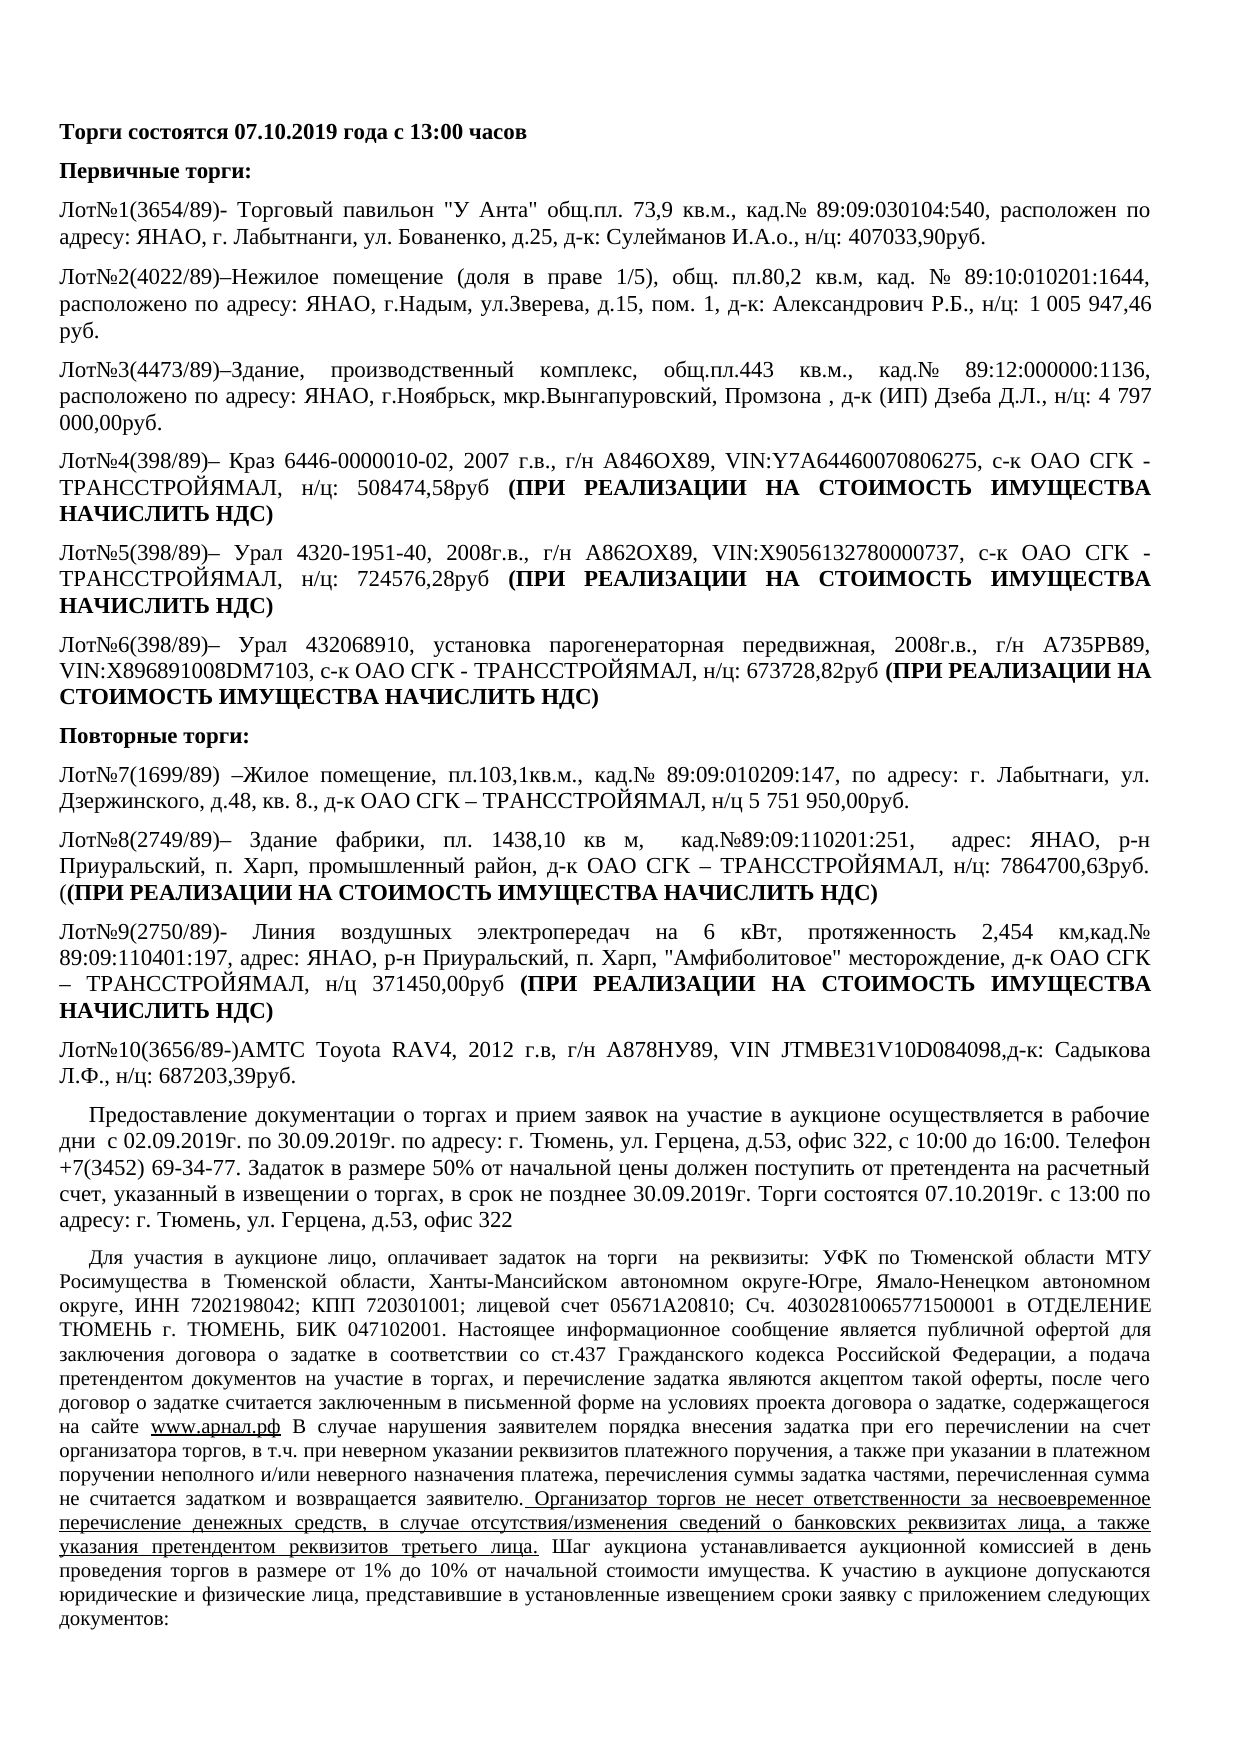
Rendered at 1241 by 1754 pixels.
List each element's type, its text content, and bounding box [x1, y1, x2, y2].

text Лот№1(3654/89)- Торговый павильон "У Анта" общ.пл. 73,9 кв.м., кад.№ 89:09:030104:540, расположен по адресу: ЯНАО, г. Лабытнанги, ул. Бованенко, д.25, д-к: Сулейманов И.А.о., н/ц: 407033,90руб. [59, 196, 1152, 250]
text Лот№6(398/89)– Урал 432068910, установка парогенераторная передвижная, 2008г.в., г/н А735РВ89, VIN:X896891008DM7103, с-к ОАО СГК - ТРАНССТРОЙЯМАЛ, н/ц: 673728,82руб (ПРИ РЕАЛИЗАЦИИ НА СТОИМОСТЬ ИМУЩЕСТВА НАЧИСЛИТЬ НДС) [59, 631, 1152, 710]
text Лот№5(398/89)– Урал 4320-1951-40, 2008г.в., г/н А862ОХ89, VIN:X9056132780000737, с-к ОАО СГК - ТРАНССТРОЙЯМАЛ, н/ц: 724576,28руб (ПРИ РЕАЛИЗАЦИИ НА СТОИМОСТЬ ИМУЩЕСТВА НАЧИСЛИТЬ НДС) [59, 539, 1152, 618]
text Для участия в аукционе лицо, оплачивает задаток на торги на реквизиты: УФК по Тюменской области МТУ Росимущества в Тюменской области, Ханты-Мансийском автономном округе-Югре, Ямало-Ненецком автономном округе, ИНН 7202198042; КПП 720301001; лицевой счет 05671А20810; Сч. 40302810065771500001 в ОТДЕЛЕНИЕ ТЮМЕНЬ г. ТЮМЕНЬ, БИК 047102001. Настоящее информационное сообщение является публичной офертой для заключения договора о задатке в соответствии со ст.437 Гражданского кодекса Российской Федерации, а подача претендентом документов на участие в торгах, и перечисление задатка являются акцептом такой оферты, после чего договор о задатке считается заключенным в письменной форме на условиях проекта договора о задатке, содержащегося на сайте www.арнал.рф В случае нарушения заявителем порядка внесения задатка при его перечислении на счет организатора торгов, в т.ч. при неверном указании реквизитов платежного поручения, а также при указании в платежном поручении неполного и/или неверного назначения платежа, перечисления суммы задатка частями, перечисленная сумма не считается задатком и возвращается заявителю. Организатор торгов не несет ответственности за несвоевременное перечисление денежных средств, в случае отсутствия/изменения сведений о банковских реквизитах лица, а также указания претендентом реквизитов третьего лица. Шаг аукциона устанавливается аукционной комиссией в день проведения торгов в размере от 1% до 10% от начальной стоимости имущества. К участию в аукционе допускаются юридические и физические лица, представившие в установленные извещением сроки заявку с приложением следующих документов: [59, 1245, 1152, 1630]
text Лот№10(3656/89-)АМТС Toyota RAV4, 2012 г.в, г/н А878НУ89, VIN JTMBE31V10D084098,д-к: Садыкова Л.Ф., н/ц: 687203,39руб. [59, 1036, 1152, 1088]
text Повторные торги: [59, 722, 1152, 748]
text Лот№9(2750/89)- Линия воздушных электропередач на 6 кВт, протяженность 2,454 км,кад.№ 89:09:110401:197, адрес: ЯНАО, р-н Приуральский, п. Харп, "Амфиболитовое" месторождение, д-к ОАО СГК – ТРАНССТРОЙЯМАЛ, н/ц 371450,00руб (ПРИ РЕАЛИЗАЦИИ НА СТОИМОСТЬ ИМУЩЕСТВА НАЧИСЛИТЬ НДС) [59, 918, 1152, 1023]
text Лот№7(1699/89) –Жилое помещение, пл.103,1кв.м., кад.№ 89:09:010209:147, по адресу: г. Лабытнаги, ул. Дзержинского, д.48, кв. 8., д-к ОАО СГК – ТРАНССТРОЙЯМАЛ, н/ц 5 751 950,00руб. [59, 761, 1152, 814]
text Лот№3(4473/89)–Здание, производственный комплекс, общ.пл.443 кв.м., кад.№ 89:12:000000:1136, расположено по адресу: ЯНАО, г.Ноябрьск, мкр.Вынгапуровский, Промзона , д-к (ИП) Дзеба Д.Л., н/ц: 4 797 000,00руб. [59, 356, 1152, 435]
text Лот№4(398/89)– Краз 6446-0000010-02, 2007 г.в., г/н А846ОХ89, VIN:Y7A64460070806275, с-к ОАО СГК - ТРАНССТРОЙЯМАЛ, н/ц: 508474,58руб (ПРИ РЕАЛИЗАЦИИ НА СТОИМОСТЬ ИМУЩЕСТВА НАЧИСЛИТЬ НДС) [59, 447, 1152, 527]
text Торги состоятся 07.10.2019 года с 13:00 часов [59, 118, 1152, 144]
text Предоставление документации о торгах и прием заявок на участие в аукционе осуществляется в рабочие дни с 02.09.2019г. по 30.09.2019г. по адресу: г. Тюмень, ул. Герцена, д.53, офис 322, с 10:00 до 16:00. Телефон +7(3452) 69-34-77. Задаток в размере 50% от начальной цены должен поступить от претендента на расчетный счет, указанный в извещении о торгах, в срок не позднее 30.09.2019г. Торги состоятся 07.10.2019г. с 13:00 по адресу: г. Тюмень, ул. Герцена, д.53, офис 322 [59, 1101, 1152, 1233]
text Лот№2(4022/89)–Нежилое помещение (доля в праве 1/5), общ. пл.80,2 кв.м, кад. № 89:10:010201:1644, расположено по адресу: ЯНАО, г.Надым, ул.Зверева, д.15, пом. 1, д-к: Александрович Р.Б., н/ц: 1 005 947,46 руб. [59, 263, 1152, 343]
text Лот№8(2749/89)– Здание фабрики, пл. 1438,10 кв м, кад.№89:09:110201:251, адрес: ЯНАО, р-н Приуральский, п. Харп, промышленный район, д-к ОАО СГК – ТРАНССТРОЙЯМАЛ, н/ц: 7864700,63руб. ((ПРИ РЕАЛИЗАЦИИ НА СТОИМОСТЬ ИМУЩЕСТВА НАЧИСЛИТЬ НДС) [59, 826, 1152, 905]
text Первичные торги: [59, 157, 1152, 183]
